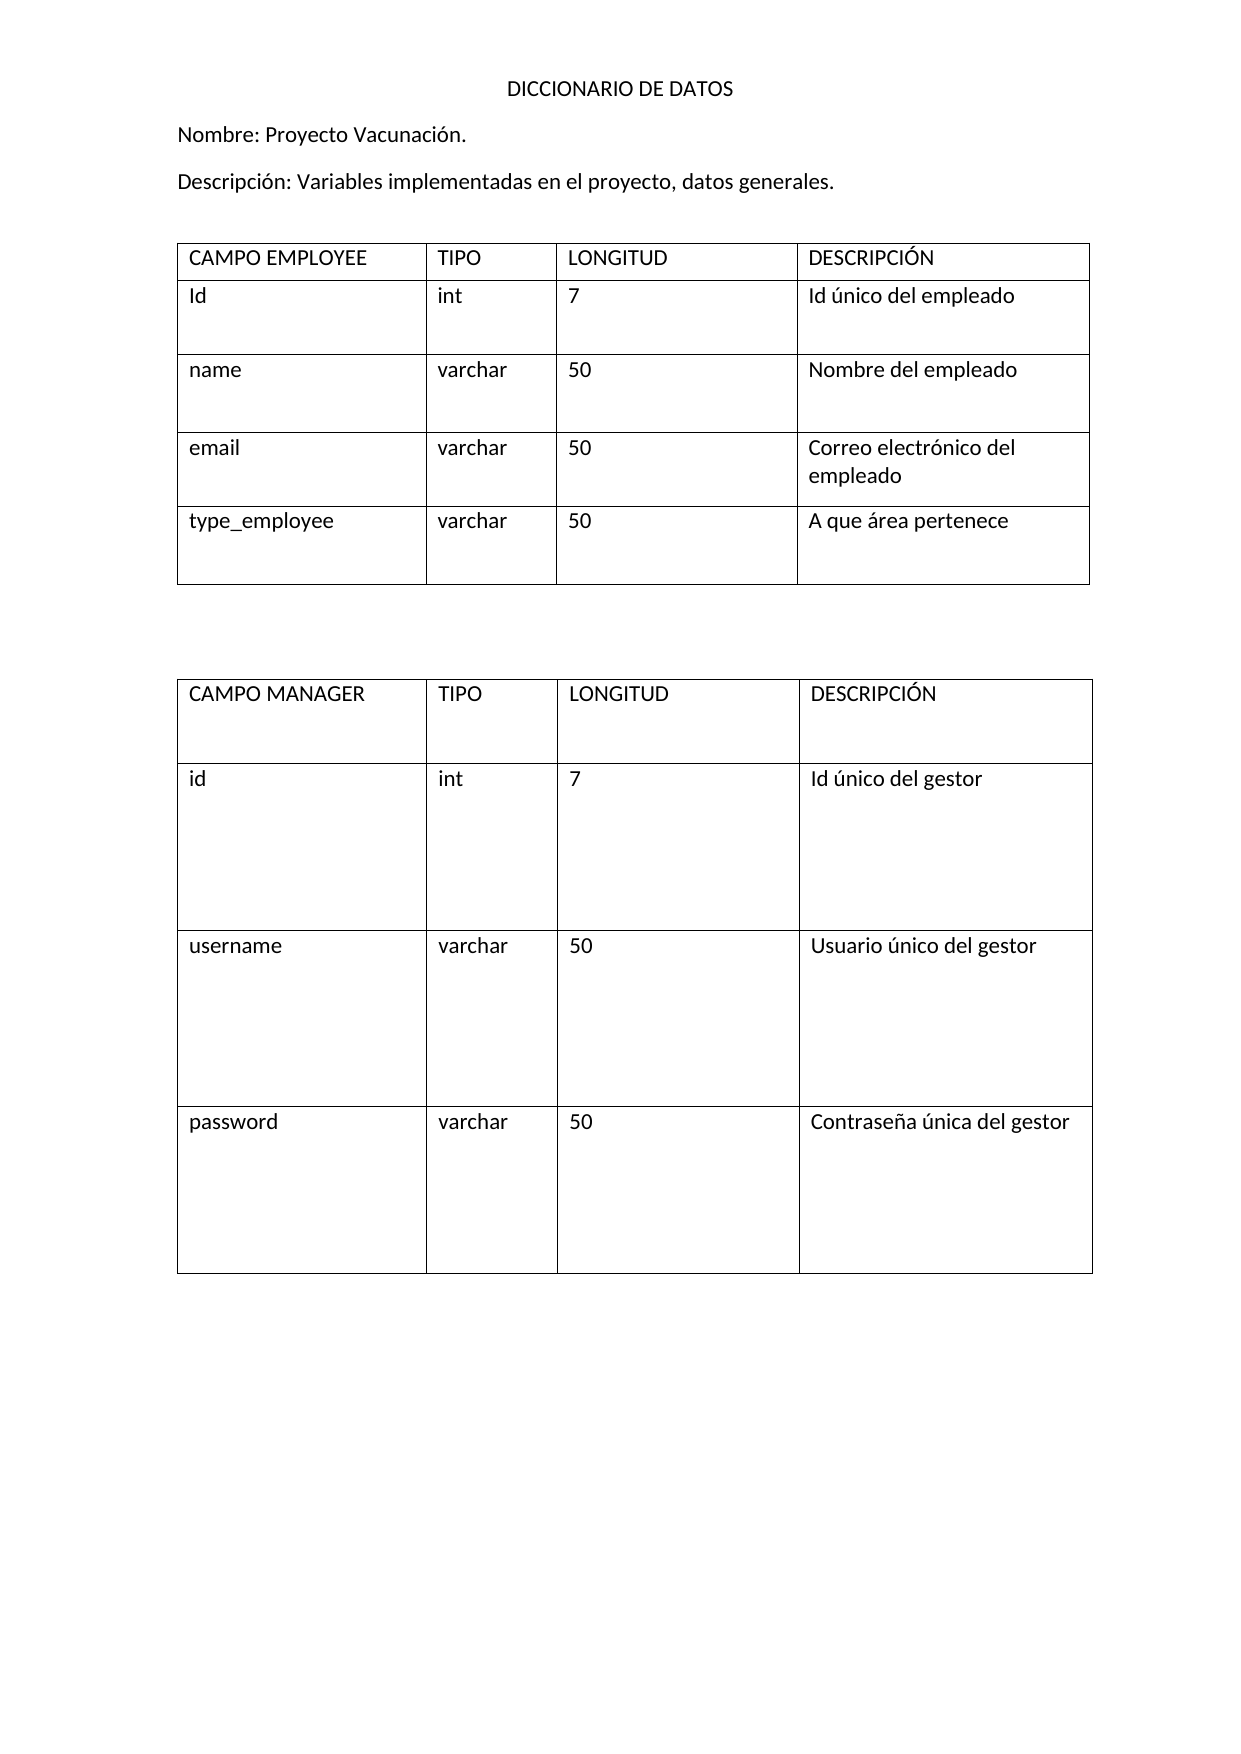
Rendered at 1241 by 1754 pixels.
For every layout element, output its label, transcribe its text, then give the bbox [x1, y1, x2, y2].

table_cell type_employee [178, 507, 426, 584]
table_cell password [178, 1107, 426, 1272]
table_header TIPO [427, 680, 557, 763]
table_cell 50 [558, 1107, 799, 1272]
table_cell name [178, 355, 426, 432]
table_cell Id único del empleado [798, 281, 1089, 354]
table_cell varchar [427, 507, 556, 584]
table_cell Usuario único del gestor [800, 931, 1092, 1106]
table_header LONGITUD [557, 244, 797, 280]
table_cell Id [178, 281, 426, 354]
table_cell 7 [557, 281, 797, 354]
table_cell username [178, 931, 426, 1106]
table_cell 7 [558, 764, 799, 930]
table_cell varchar [427, 1107, 557, 1272]
table_cell 50 [558, 931, 799, 1106]
table_header DESCRIPCIÓN [798, 244, 1089, 280]
table_header DESCRIPCIÓN [800, 680, 1092, 763]
table_cell varchar [427, 355, 556, 432]
table_header TIPO [427, 244, 556, 280]
table_header CAMPO MANAGER [178, 680, 426, 763]
table_cell Correo electrónico del empleado [798, 433, 1089, 506]
table_cell 50 [557, 507, 797, 584]
table_cell A que área pertenece [798, 507, 1089, 584]
table_cell id [178, 764, 426, 930]
table_cell 50 [557, 433, 797, 506]
table_header CAMPO EMPLOYEE [178, 244, 426, 280]
table_cell email [178, 433, 426, 506]
table_cell 50 [557, 355, 797, 432]
table_cell Nombre del empleado [798, 355, 1089, 432]
table_cell int [427, 764, 557, 930]
table_cell int [427, 281, 556, 354]
table_cell varchar [427, 433, 556, 506]
table_header LONGITUD [558, 680, 799, 763]
table_cell Id único del gestor [800, 764, 1092, 930]
table_cell Contraseña única del gestor [800, 1107, 1092, 1272]
table_cell varchar [427, 931, 557, 1106]
